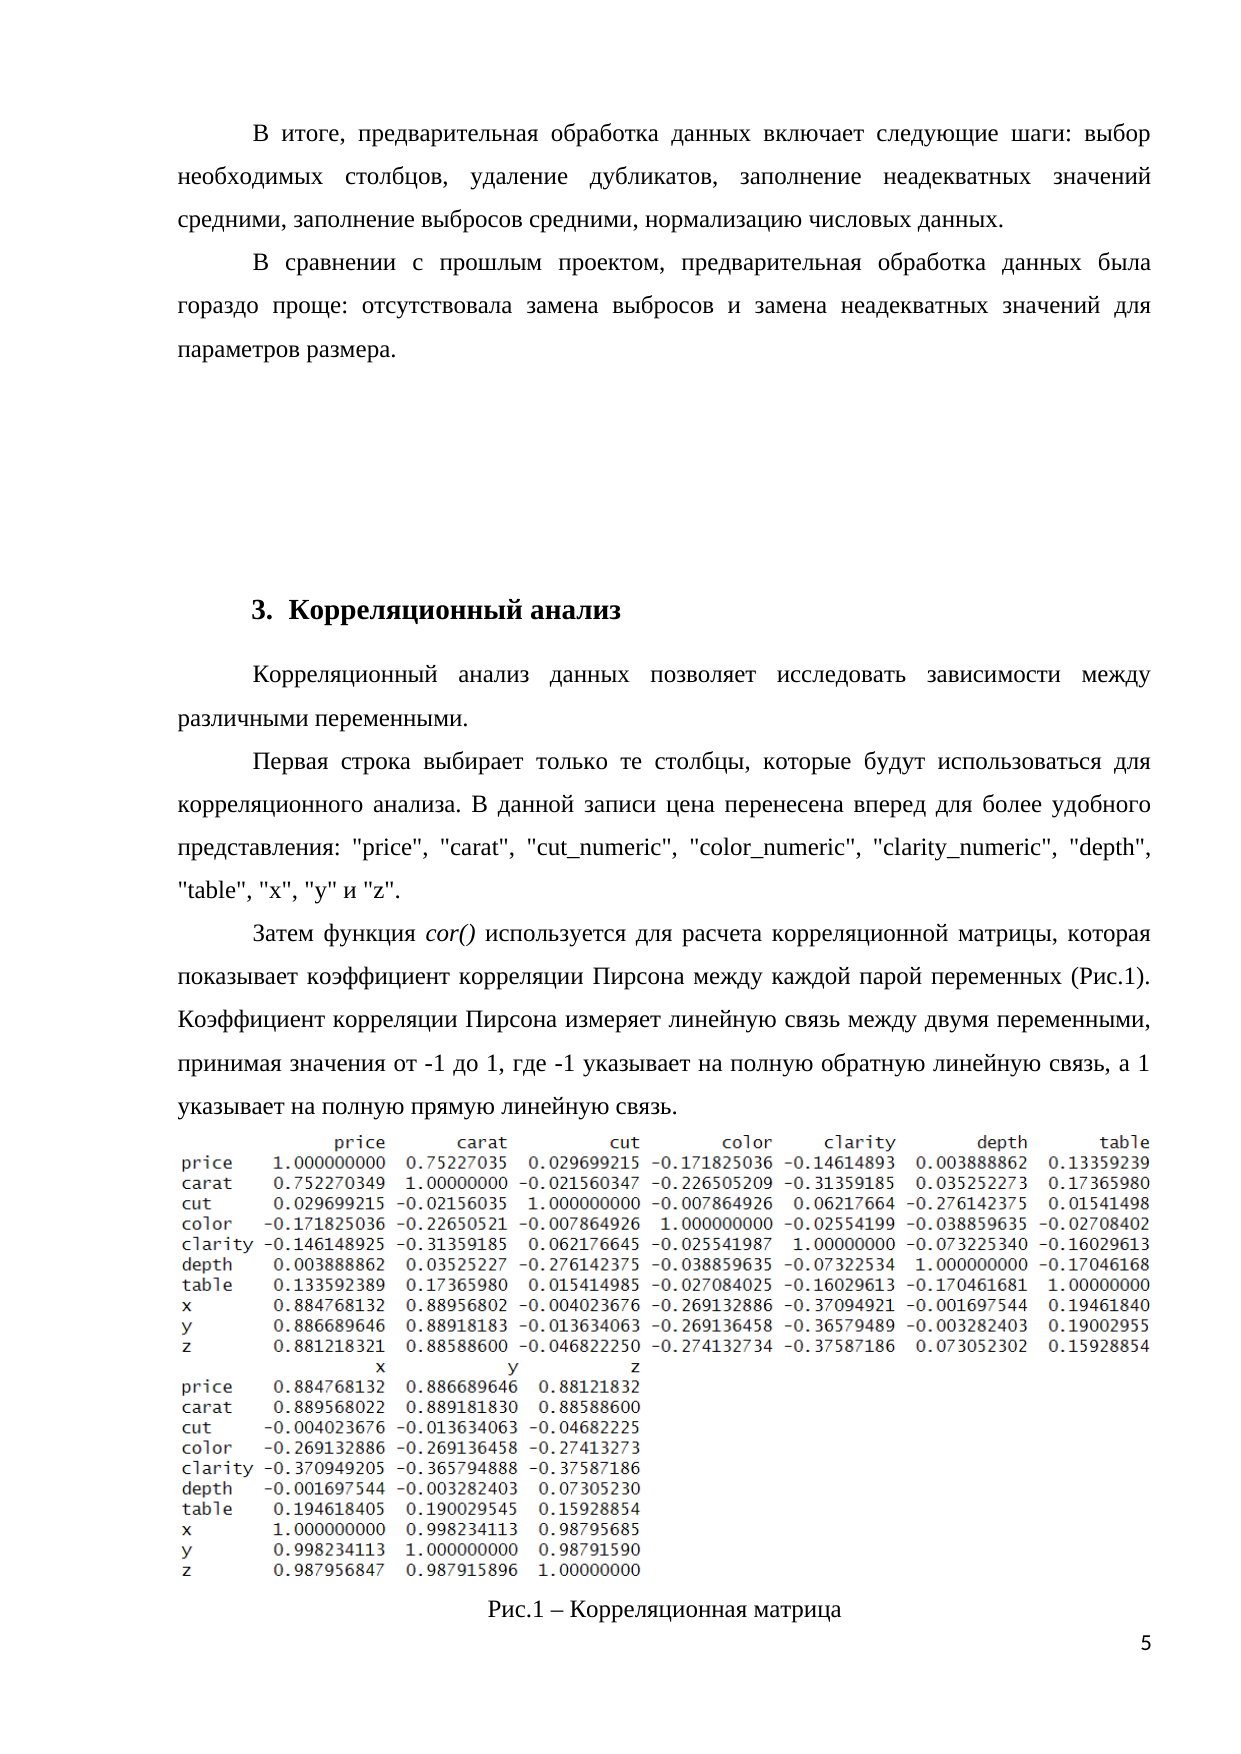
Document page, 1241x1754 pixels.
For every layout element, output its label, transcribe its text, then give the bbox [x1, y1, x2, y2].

text Корреляционный анализ данных позволяет исследовать зависимости между различными переменными. [177, 659, 1152, 731]
picture [177, 1133, 1152, 1580]
text Первая строка выбирает только те столбцы, которые будут использоваться для корреляционного анализа. В данной записи цена перенесена вперед для более удобного представления: "price", "carat", "cut_numeric", "color_numeric", "clarity_numeric", "depth", "table", "x", "y" и "z". [177, 746, 1152, 904]
text В сравнении с прошлым проектом, предварительная обработка данных была гораздо проще: отсутствовала замена выбросов и замена неадекватных значений для параметров размера. [177, 247, 1152, 362]
text Рис.1 – Корреляционная матрица [177, 1594, 1152, 1622]
text В итоге, предварительная обработка данных включает следующие шаги: выбор необходимых столбцов, удаление дубликатов, заполнение неадекватных значений средними, заполнение выбросов средними, нормализацию числовых данных. [177, 118, 1152, 233]
text Затем функция cor() используется для расчета корреляционной матрицы, которая показывает коэффициент корреляции Пирсона между каждой парой переменных (Рис.1). Коэффициент корреляции Пирсона измеряет линейную связь между двумя переменными, принимая значения от -1 до 1, где -1 указывает на полную обратную линейную связь, а 1 указывает на полную прямую линейную связь. [177, 918, 1152, 1119]
list Корреляционный анализ [251, 592, 1152, 626]
